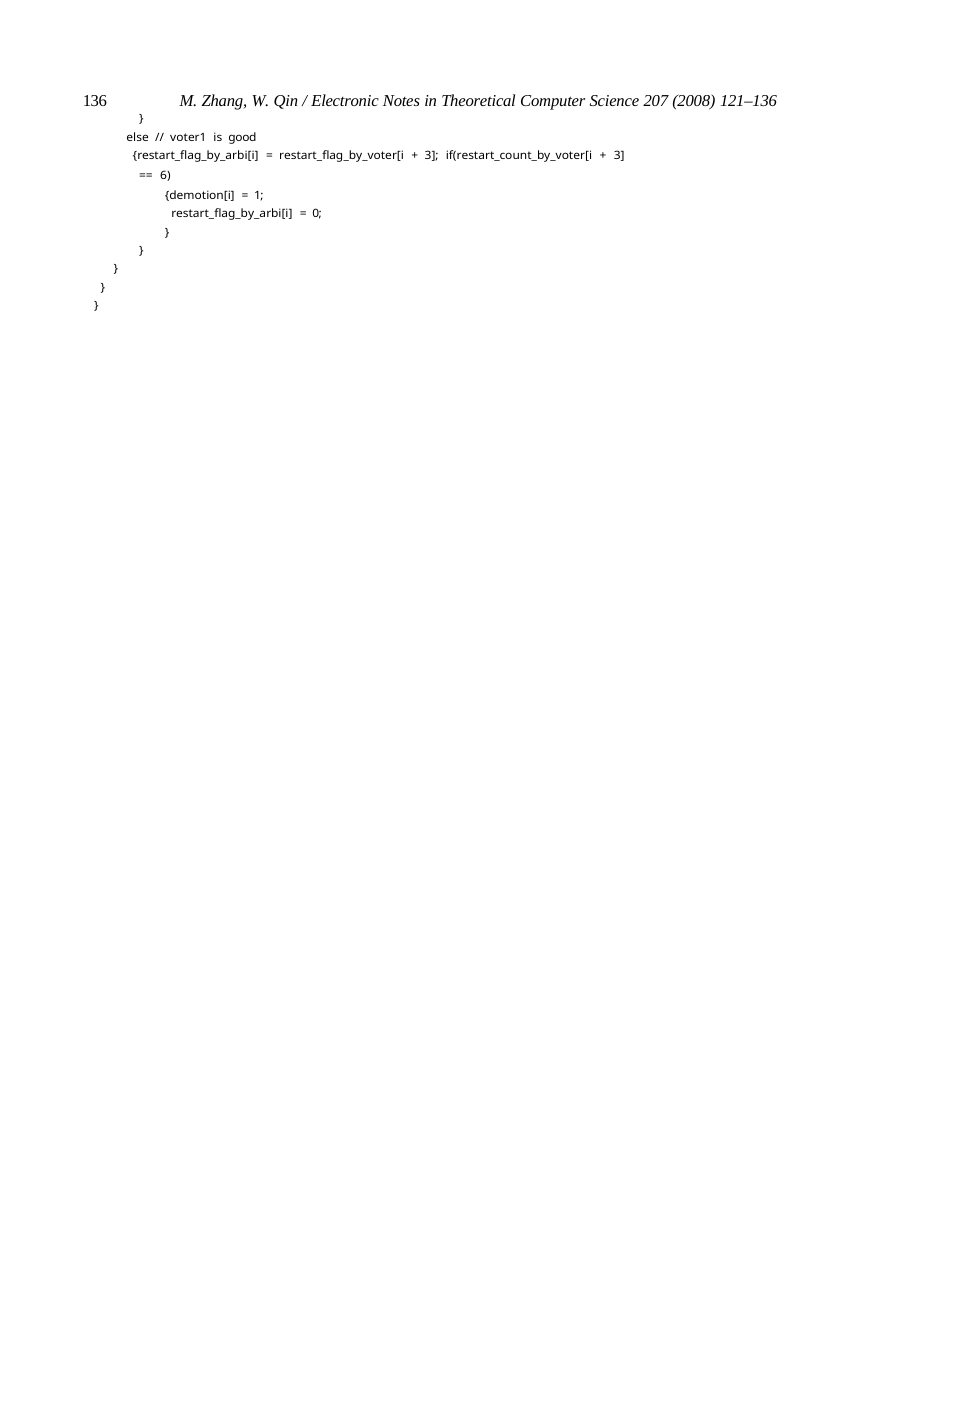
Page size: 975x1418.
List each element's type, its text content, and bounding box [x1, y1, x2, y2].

text } [164, 224, 906, 239]
text {demotion[i] = 1; [164, 187, 906, 202]
text {restart_flag_by_arbi[i] = restart_flag_by_voter[i + 3]; if(restart_count_by_voter[i + 3] == 6) [132, 147, 631, 182]
text restart_flag_by_arbi[i] = 0; [171, 205, 906, 221]
text } [94, 297, 906, 313]
text else // voter1 is good [126, 129, 906, 144]
text } [139, 110, 906, 126]
text } [139, 242, 906, 258]
text } [100, 279, 906, 295]
text } [113, 261, 906, 276]
